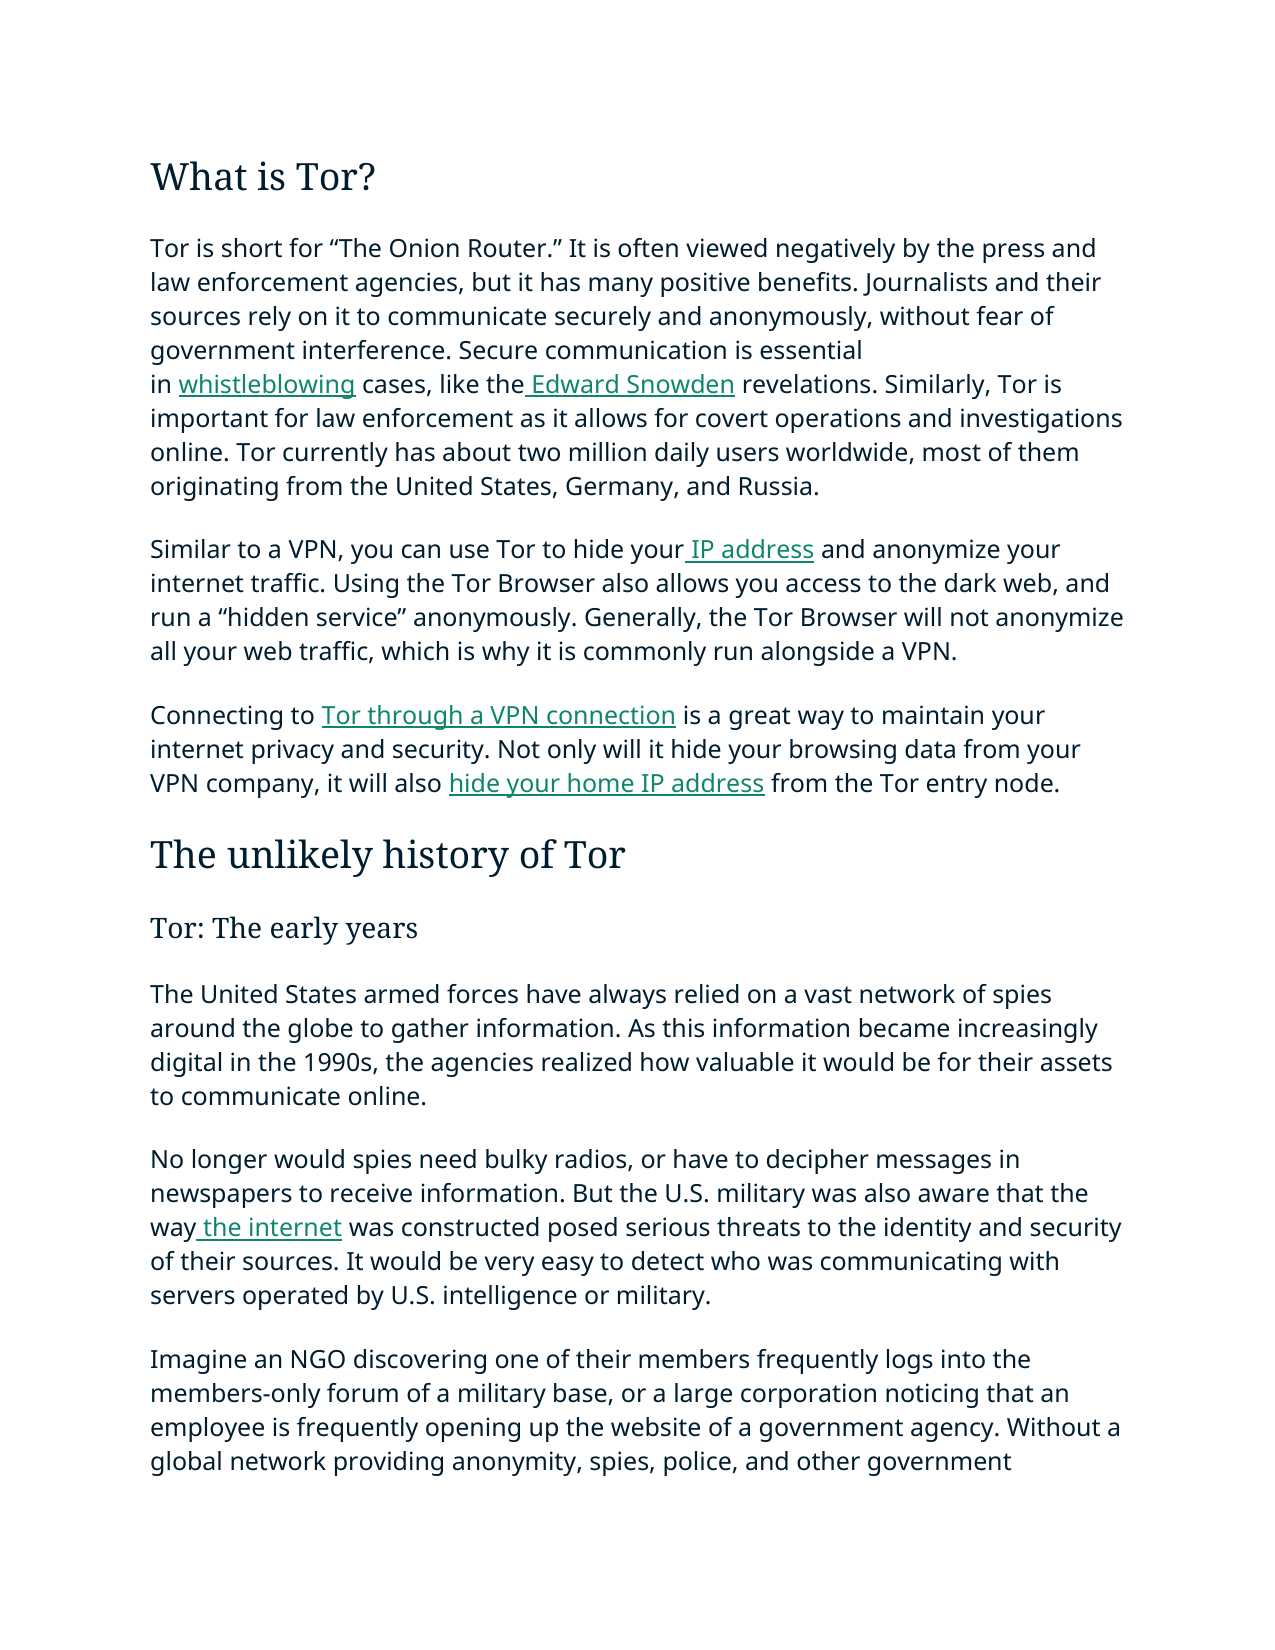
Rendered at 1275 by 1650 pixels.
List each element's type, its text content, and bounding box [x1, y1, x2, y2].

text Similar to a VPN, you can use Tor to hide your IP address and anonymize your internet traffic. Using the Tor Browser also allows you access to the dark web, and run a “hidden service” anonymously. Generally, the Tor Browser will not anonymize all your web traffic, which is why it is commonly run alongside a VPN. [150, 532, 1125, 668]
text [150, 1341, 1125, 1477]
text The United States armed forces have always relied on a vast network of spies around the globe to gather information. As this information became increasingly digital in the 1990s, the agencies realized how valuable it would be for their assets to communicate online. [150, 976, 1125, 1113]
text Tor: The early years [150, 909, 1125, 947]
text The unlikely history of Tor [150, 829, 1125, 880]
text Connecting to Tor through a VPN connection is a great way to maintain your internet privacy and security. Not only will it hide your browsing data from your VPN company, it will also hide your home IP address from the Tor entry node. [150, 697, 1125, 799]
text No longer would spies need bulky radios, or have to decipher messages in newspapers to receive information. But the U.S. military was also aware that the way the internet was constructed posed serious threats to the identity and security of their sources. It would be very easy to detect who was communicating with servers operated by U.S. intelligence or military. [150, 1142, 1125, 1312]
text What is Tor? [150, 150, 1125, 201]
text Tor is short for “The Onion Router.” It is often viewed negatively by the press and law enforcement agencies, but it has many positive benefits. Journalists and their sources rely on it to communicate securely and anonymously, without fear of government interference. Secure communication is essential in whistleblowing cases, like the Edward Snowden revelations. Similarly, Tor is important for law enforcement as it allows for covert operations and investigations online. Tor currently has about two million daily users worldwide, most of them originating from the United States, Germany, and Russia. [150, 230, 1125, 503]
